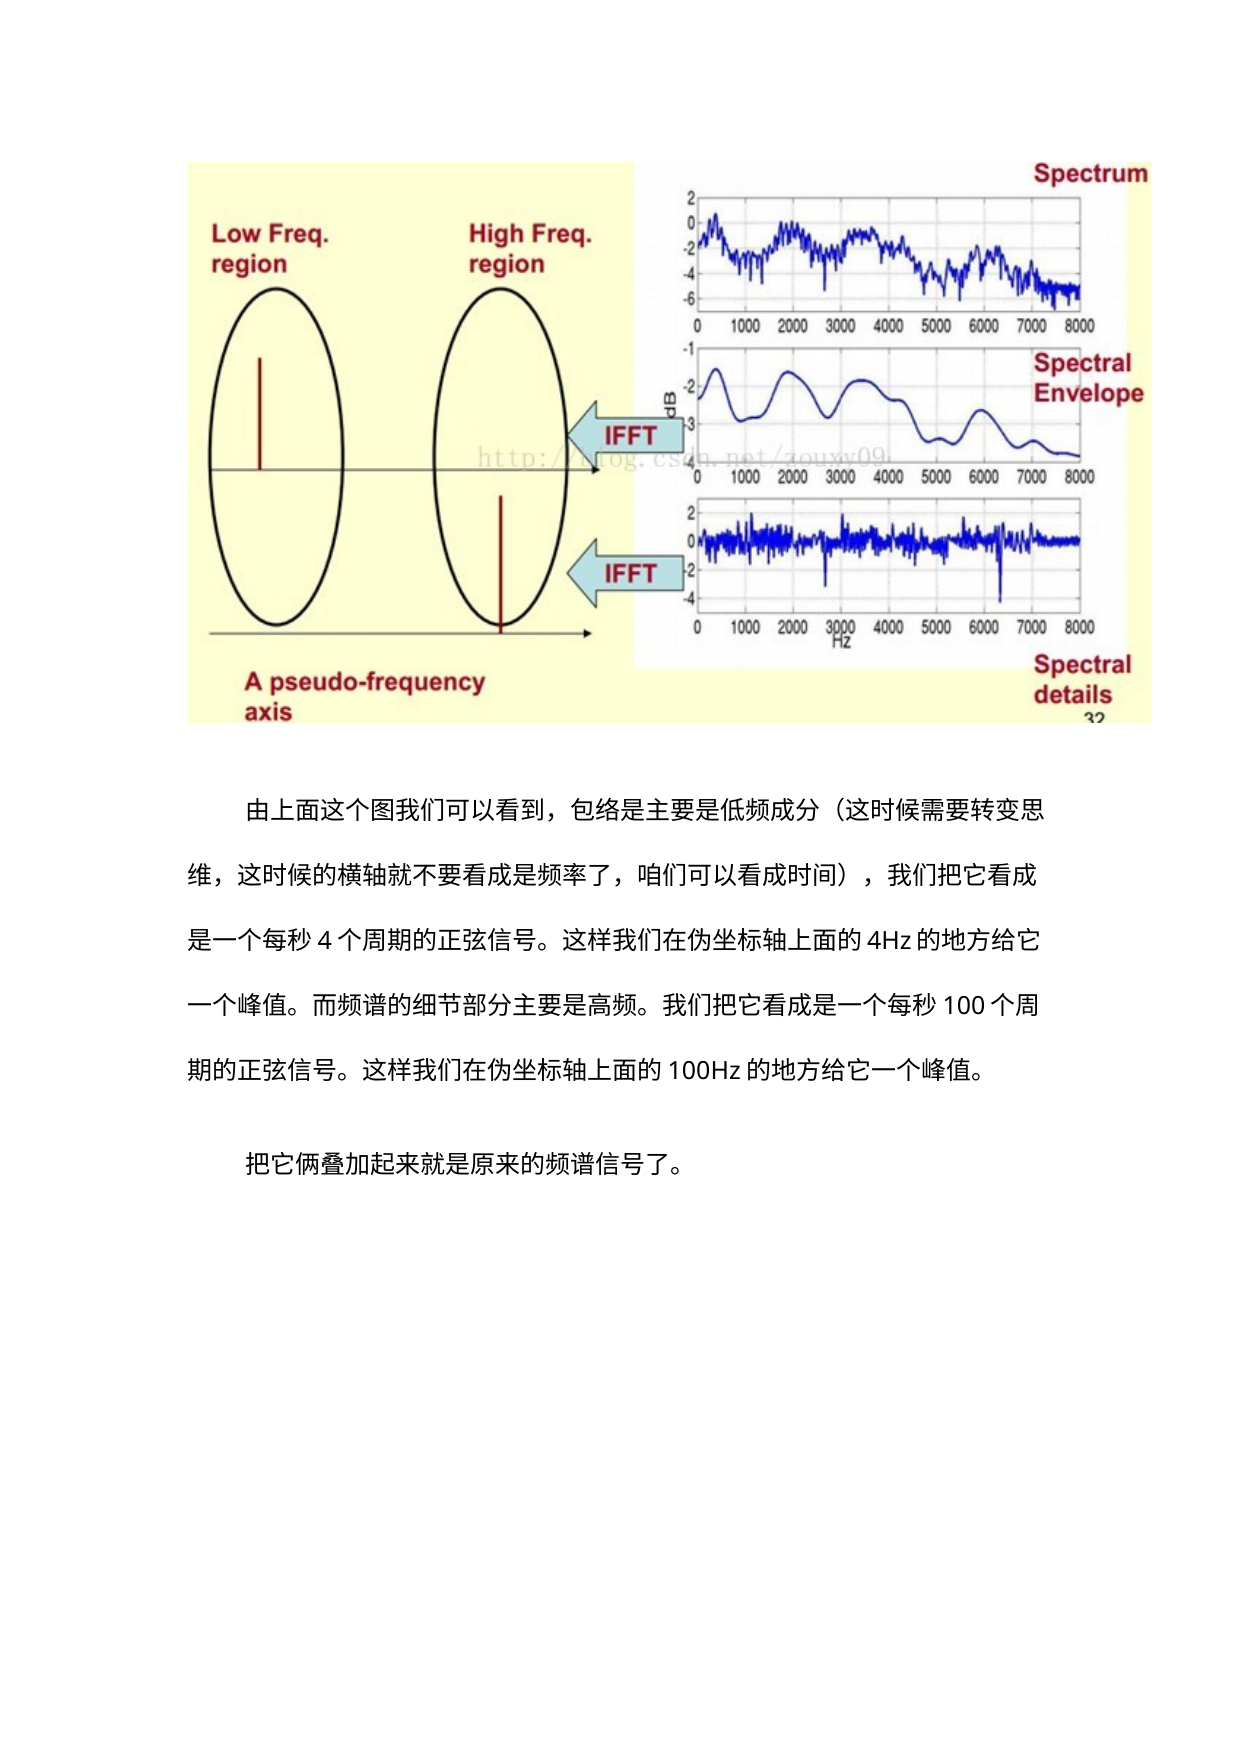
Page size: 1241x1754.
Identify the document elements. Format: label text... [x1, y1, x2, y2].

picture [187, 162, 1152, 723]
text 由上面这个图我们可以看到，包络是主要是低频成分（这时候需要转变思维，这时候的横轴就不要看成是频率了，咱们可以看成时间），我们把它看成是一个每秒4个周期的正弦信号。这样我们在伪坐标轴上面的4Hz的地方给它一个峰值。而频谱的细节部分主要是高频。我们把它看成是一个每秒100个周期的正弦信号。这样我们在伪坐标轴上面的100Hz的地方给它一个峰值。 [187, 776, 1053, 1101]
text 把它俩叠加起来就是原来的频谱信号了。 [187, 1130, 1053, 1195]
